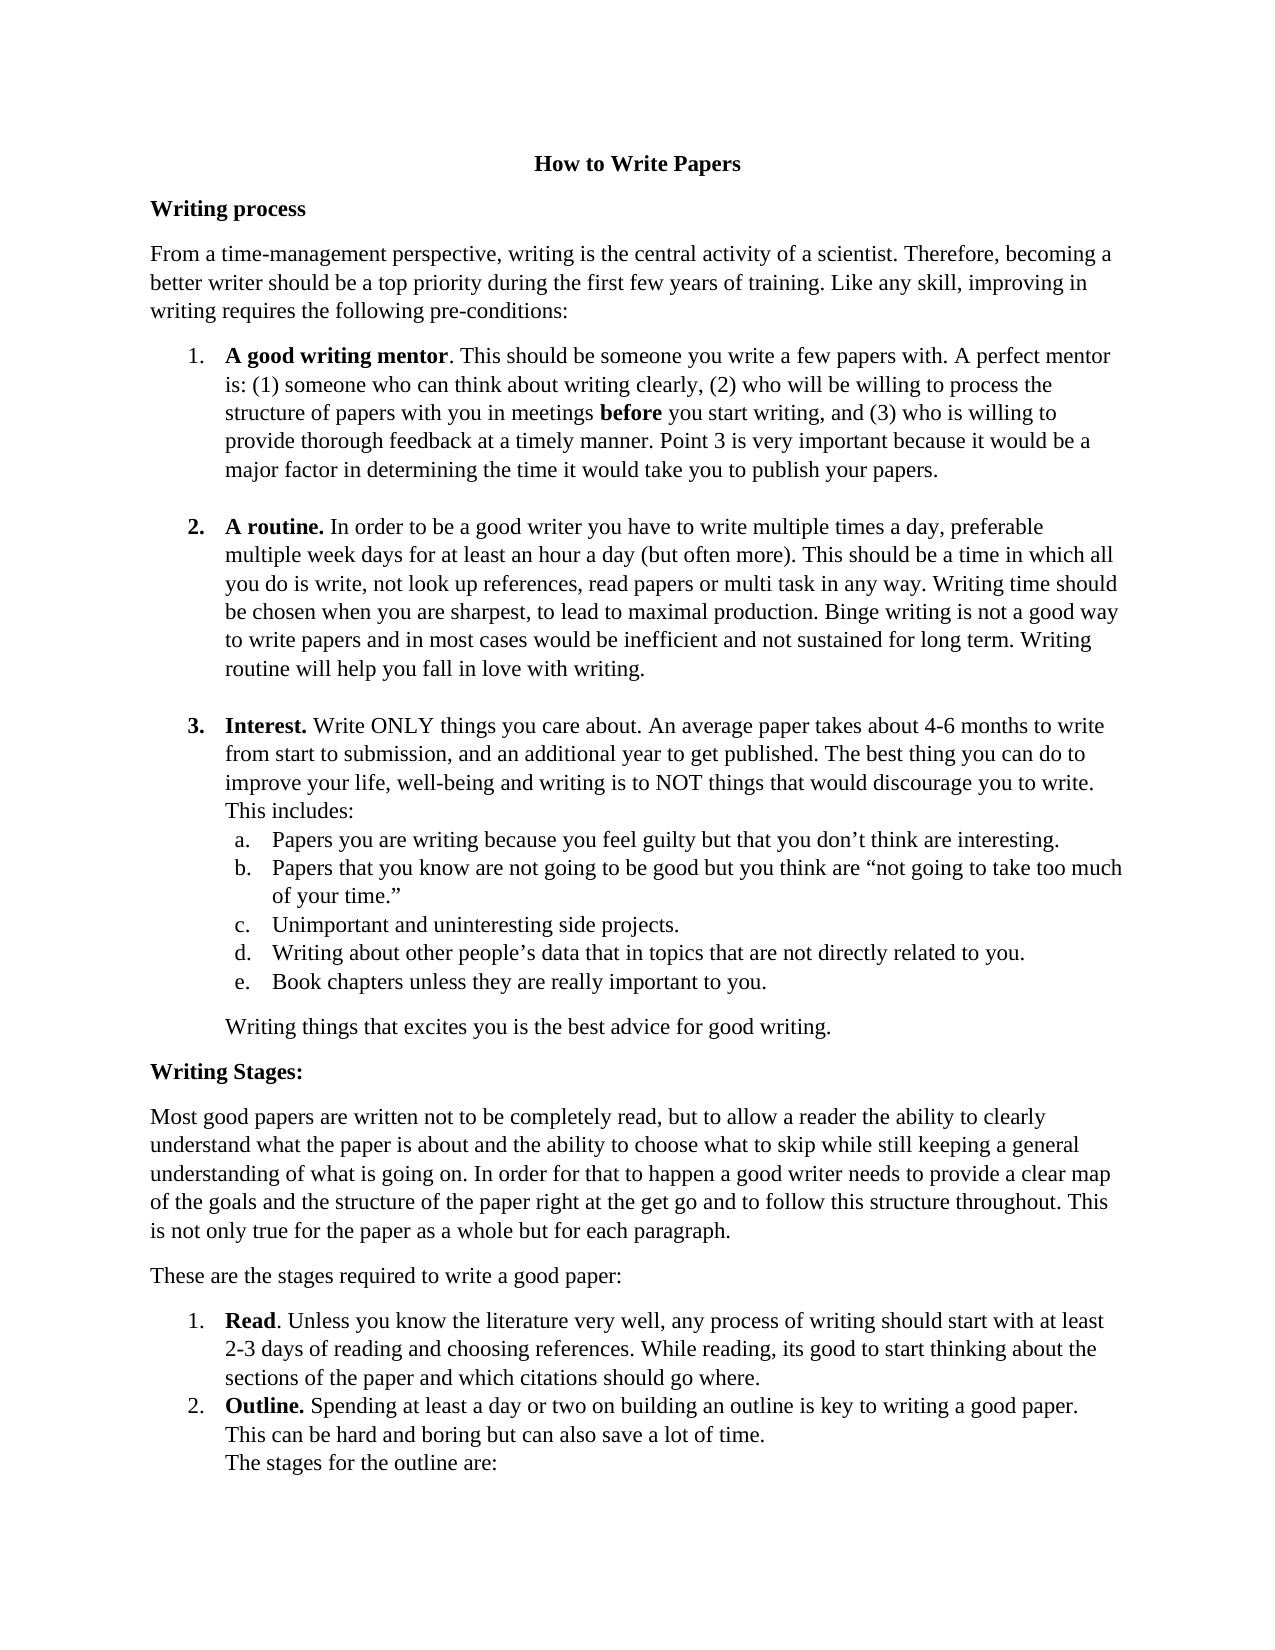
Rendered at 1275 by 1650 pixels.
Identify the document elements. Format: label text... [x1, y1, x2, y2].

list Book chapters unless they are really important to you. [234, 968, 1125, 994]
text How to Write Papers [150, 150, 1125, 176]
list Unimportant and uninteresting side projects. [234, 911, 1125, 937]
text From a time-management perspective, writing is the central activity of a scientist. Therefore, becoming a better writer should be a top priority during the first few years of training. Like any skill, improving in writing requires the following pre-conditions: [150, 240, 1125, 323]
list A routine. In order to be a good writer you have to write multiple times a day, preferable multiple week days for at least an hour a day (but often more). This should be a time in which all you do is write, not look up references, read papers or multi task in any way. Writing time should be chosen when you are sharpest, to lead to maximal production. Binge writing is not a good way to write papers and in most cases would be inefficient and not sustained for long term. Writing routine will help you fall in love with writing. [187, 513, 1125, 681]
text Writing process [150, 195, 1125, 221]
list Papers you are writing because you feel guilty but that you don’t think are interesting. [234, 826, 1125, 852]
list Interest. Write ONLY things you care about. An average paper takes about 4-6 months to write from start to submission, and an additional year to get published. The best thing you can do to improve your life, well-being and writing is to NOT things that would discourage you to write. This includes: [187, 712, 1125, 823]
list A good writing mentor. This should be someone you write a few papers with. A perfect mentor is: (1) someone who can think about writing clearly, (2) who will be willing to process the structure of papers with you in meetings before you start writing, and (3) who is willing to provide thorough feedback at a timely manner. Point 3 is very important because it would be a major factor in determining the time it would take you to publish your papers. [187, 342, 1125, 482]
list Writing about other people’s data that in topics that are not directly related to you. [234, 939, 1125, 966]
text Writing Stages: [150, 1058, 1125, 1084]
list Papers that you know are not going to be good but you think are “not going to take too much of your time.” [234, 854, 1125, 909]
text Most good papers are written not to be completely read, but to allow a reader the ability to clearly understand what the paper is about and the ability to choose what to skip while still keeping a general understanding of what is going on. In order for that to happen a good writer needs to provide a clear map of the goals and the structure of the paper right at the get go and to follow this structure throughout. This is not only true for the paper as a whole but for each paragraph. [150, 1103, 1125, 1243]
text Writing things that excites you is the best advice for good writing. [225, 1013, 1125, 1039]
text These are the stages required to write a good paper: [150, 1262, 1125, 1288]
list The stages for the outline are: [225, 1449, 1125, 1476]
list Outline. Spending at least a day or two on building an outline is key to writing a good paper. This can be hard and boring but can also save a lot of time. [187, 1392, 1125, 1447]
list Read. Unless you know the literature very well, any process of writing should start with at least 2-3 days of reading and choosing references. While reading, its good to start thinking about the sections of the paper and which citations should go where. [187, 1307, 1125, 1390]
